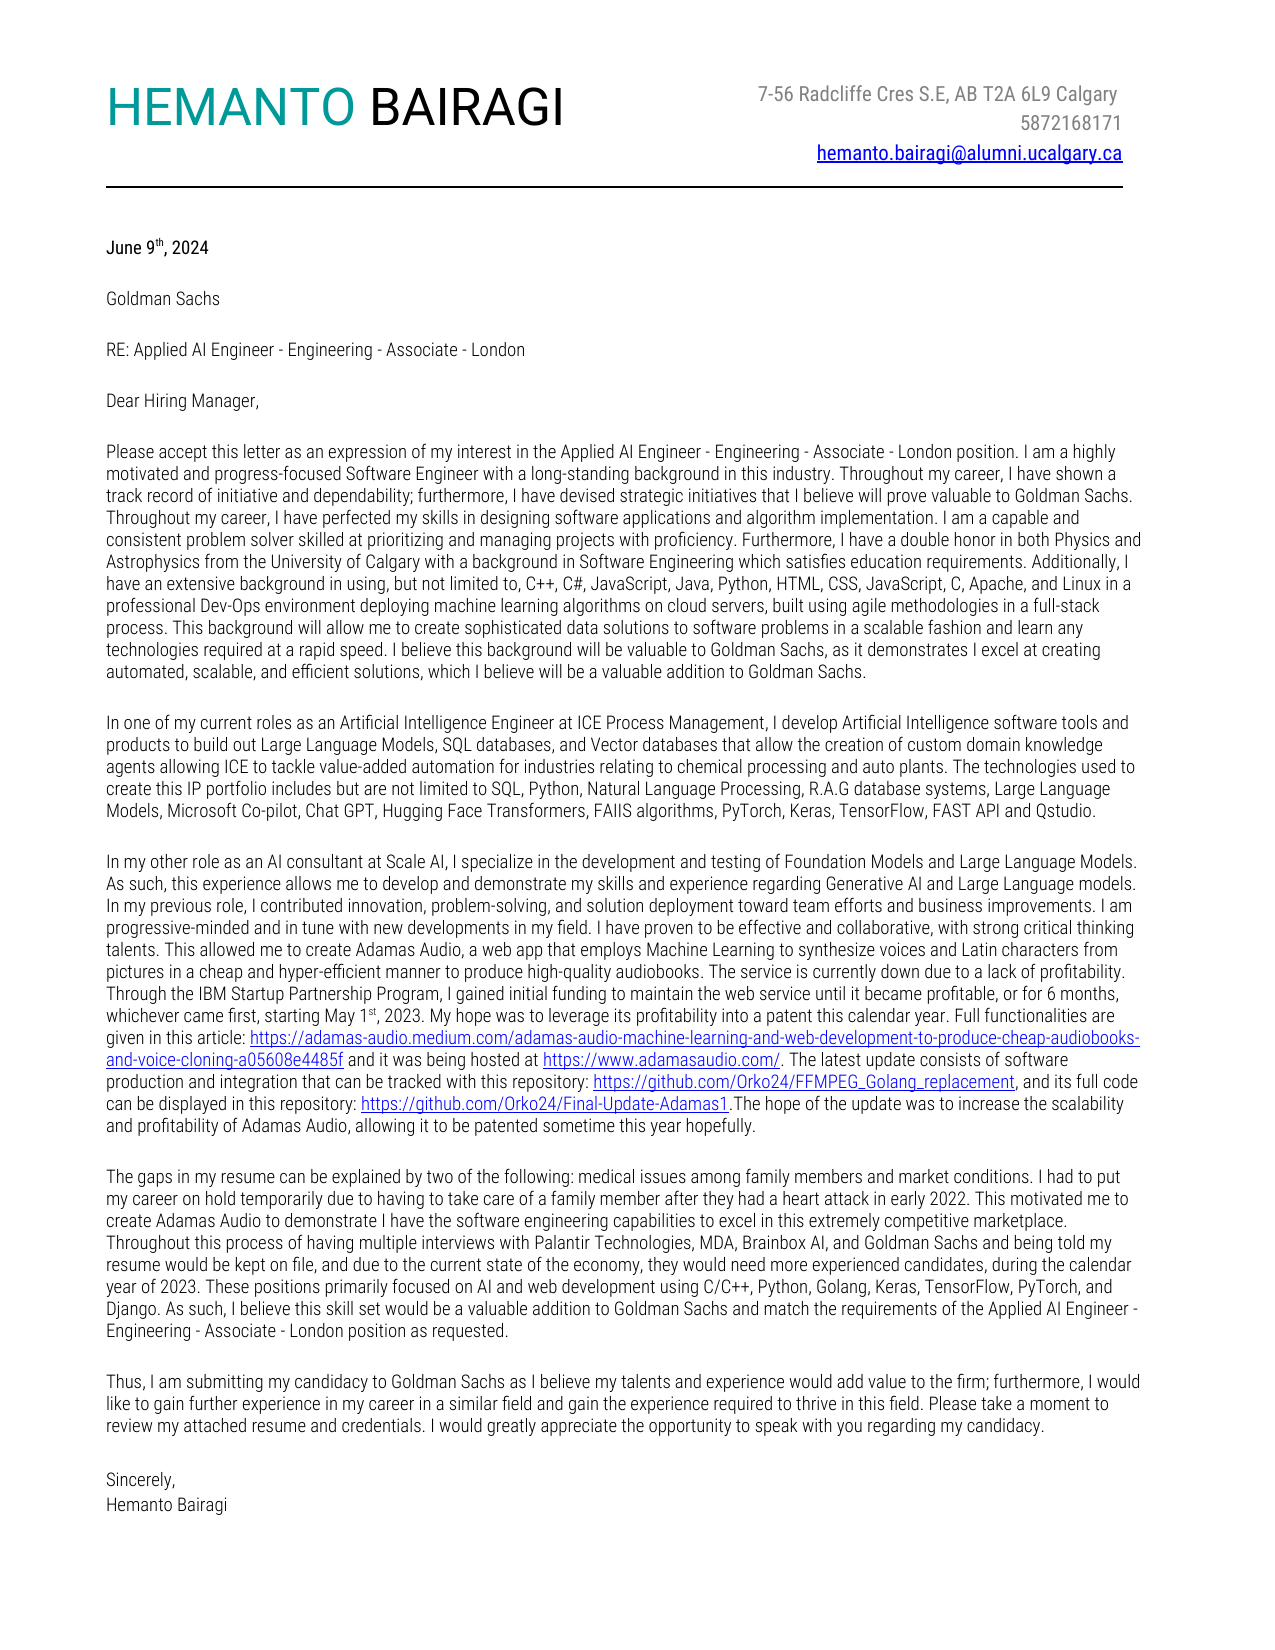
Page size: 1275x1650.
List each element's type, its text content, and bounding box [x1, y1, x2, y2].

text Goldman Sachs [106, 288, 1146, 310]
text Please accept this letter as an expression of my interest in the Applied AI Engineer - Engineering - Associate - London position. I am a highly motivated and progress-focused Software Engineer with a long-standing background in this industry. Throughout my career, I have shown a track record of initiative and dependability; furthermore, I have devised strategic initiatives that I believe will prove valuable to Goldman Sachs. Throughout my career, I have perfected my skills in designing software applications and algorithm implementation. I am a capable and consistent problem solver skilled at prioritizing and managing projects with proficiency. Furthermore, I have a double honor in both Physics and Astrophysics from the University of Calgary with a background in Software Engineering which satisfies education requirements. Additionally, I have an extensive background in using, but not limited to, C++, C#, JavaScript, Java, Python, HTML, CSS, JavaScript, C, Apache, and Linux in a professional Dev-Ops environment deploying machine learning algorithms on cloud servers, built using agile methodologies in a full-stack process. This background will allow me to create sophisticated data solutions to software problems in a scalable fashion and learn any technologies required at a rapid speed. I believe this background will be valuable to Goldman Sachs, as it demonstrates I excel at creating automated, scalable, and efficient solutions, which I believe will be a valuable addition to Goldman Sachs. [106, 441, 1146, 683]
text Dear Hiring Manager, [106, 390, 1146, 412]
text Thus, I am submitting my candidacy to Goldman Sachs as I believe my talents and experience would add value to the firm; furthermore, I would like to gain further experience in my career in a similar field and gain the experience required to thrive in this field. Please take a moment to review my attached resume and credentials. I would greatly appreciate the opportunity to speak with you regarding my candidacy. [106, 1371, 1146, 1437]
text RE: Applied AI Engineer - Engineering - Associate - London [106, 339, 1146, 361]
text In one of my current roles as an Artificial Intelligence Engineer at ICE Process Management, I develop Artificial Intelligence software tools and products to build out Large Language Models, SQL databases, and Vector databases that allow the creation of custom domain knowledge agents allowing ICE to tackle value-added automation for industries relating to chemical processing and auto plants. The technologies used to create this IP portfolio includes but are not limited to SQL, Python, Natural Language Processing, R.A.G database systems, Large Language Models, Microsoft Co-pilot, Chat GPT, Hugging Face Transformers, FAIIS algorithms, PyTorch, Keras, TensorFlow, FAST API and Qstudio. [106, 712, 1146, 822]
table_header 7-56 Radcliffe Cres S.E, AB T2A 6L9 Calgary T2A 6L9, 7-56 Radcliffe Cres S.E, AB 5872168171 hemanto.bairagi@alumni.ucalgary.ca [614, 78, 1122, 186]
text In my other role as an AI consultant at Scale AI, I specialize in the development and testing of Foundation Models and Large Language Models. As such, this experience allows me to develop and demonstrate my skills and experience regarding Generative AI and Large Language models. In my previous role, I contributed innovation, problem-solving, and solution deployment toward team efforts and business improvements. I am progressive-minded and in tune with new developments in my field. I have proven to be effective and collaborative, with strong critical thinking talents. This allowed me to create Adamas Audio, a web app that employs Machine Learning to synthesize voices and Latin characters from pictures in a cheap and hyper-efficient manner to produce high-quality audiobooks. The service is currently down due to a lack of profitability. Through the IBM Startup Partnership Program, I gained initial funding to maintain the web service until it became profitable, or for 6 months, whichever came first, starting May 1st, 2023. My hope was to leverage its profitability into a patent this calendar year. Full functionalities are given in this article: https://adamas-audio.medium.com/adamas-audio-machine-learning-and-web-development-to-produce-cheap-audiobooks-and-voice-cloning-a05608e4485f and it was being hosted at https://www.adamasaudio.com/. The latest update consists of software production and integration that can be tracked with this repository: https://github.com/Orko24/FFMPEG_Golang_replacement, and its full code can be displayed in this repository: https://github.com/Orko24/Final-Update-Adamas1.The hope of the update was to increase the scalability and profitability of Adamas Audio, allowing it to be patented sometime this year hopefully. [106, 851, 1146, 1137]
table_header Hemanto Bairagi [106, 78, 614, 186]
text June 9th, 2024 [106, 229, 1146, 259]
text The gaps in my resume can be explained by two of the following: medical issues among family members and market conditions. I had to put my career on hold temporarily due to having to take care of a family member after they had a heart attack in early 2022. This motivated me to create Adamas Audio to demonstrate I have the software engineering capabilities to excel in this extremely competitive marketplace. Throughout this process of having multiple interviews with Palantir Technologies, MDA, Brainbox AI, and Goldman Sachs and being told my resume would be kept on file, and due to the current state of the economy, they would need more experienced candidates, during the calendar year of 2023. These positions primarily focused on AI and web development using C/C++, Python, Golang, Keras, TensorFlow, PyTorch, and Django. As such, I believe this skill set would be a valuable addition to Goldman Sachs and match the requirements of the Applied AI Engineer - Engineering - Associate - London position as requested. [106, 1166, 1146, 1342]
text Sincerely, [106, 1466, 1146, 1491]
text Hemanto Bairagi [106, 1491, 1146, 1516]
